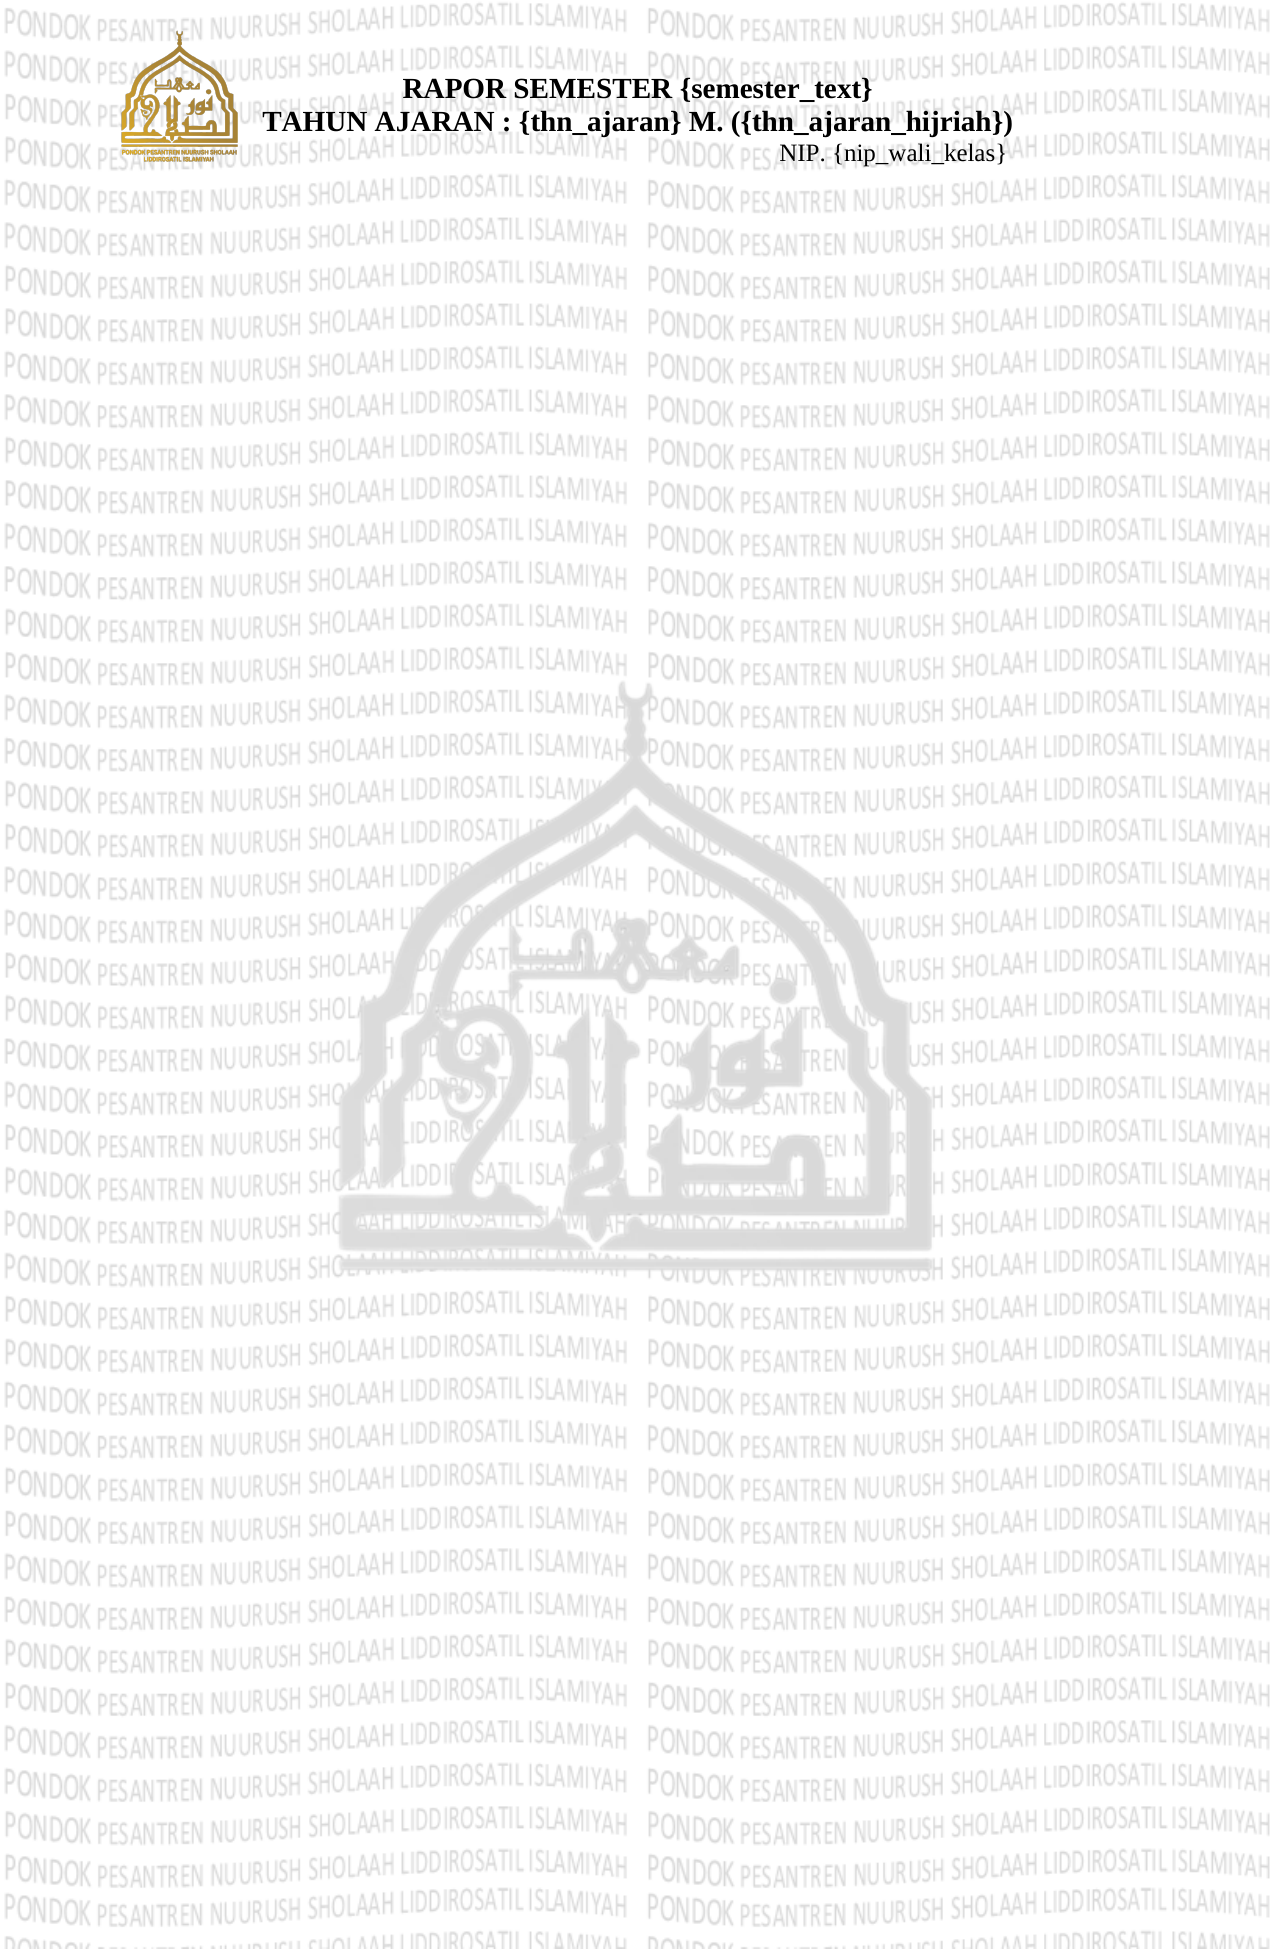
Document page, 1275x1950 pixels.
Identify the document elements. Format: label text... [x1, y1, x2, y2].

table_cell [118, 138, 635, 171]
picture [0, 0, 1275, 1949]
table_cell NIP. {nip_wali_kelas} [635, 138, 1152, 171]
